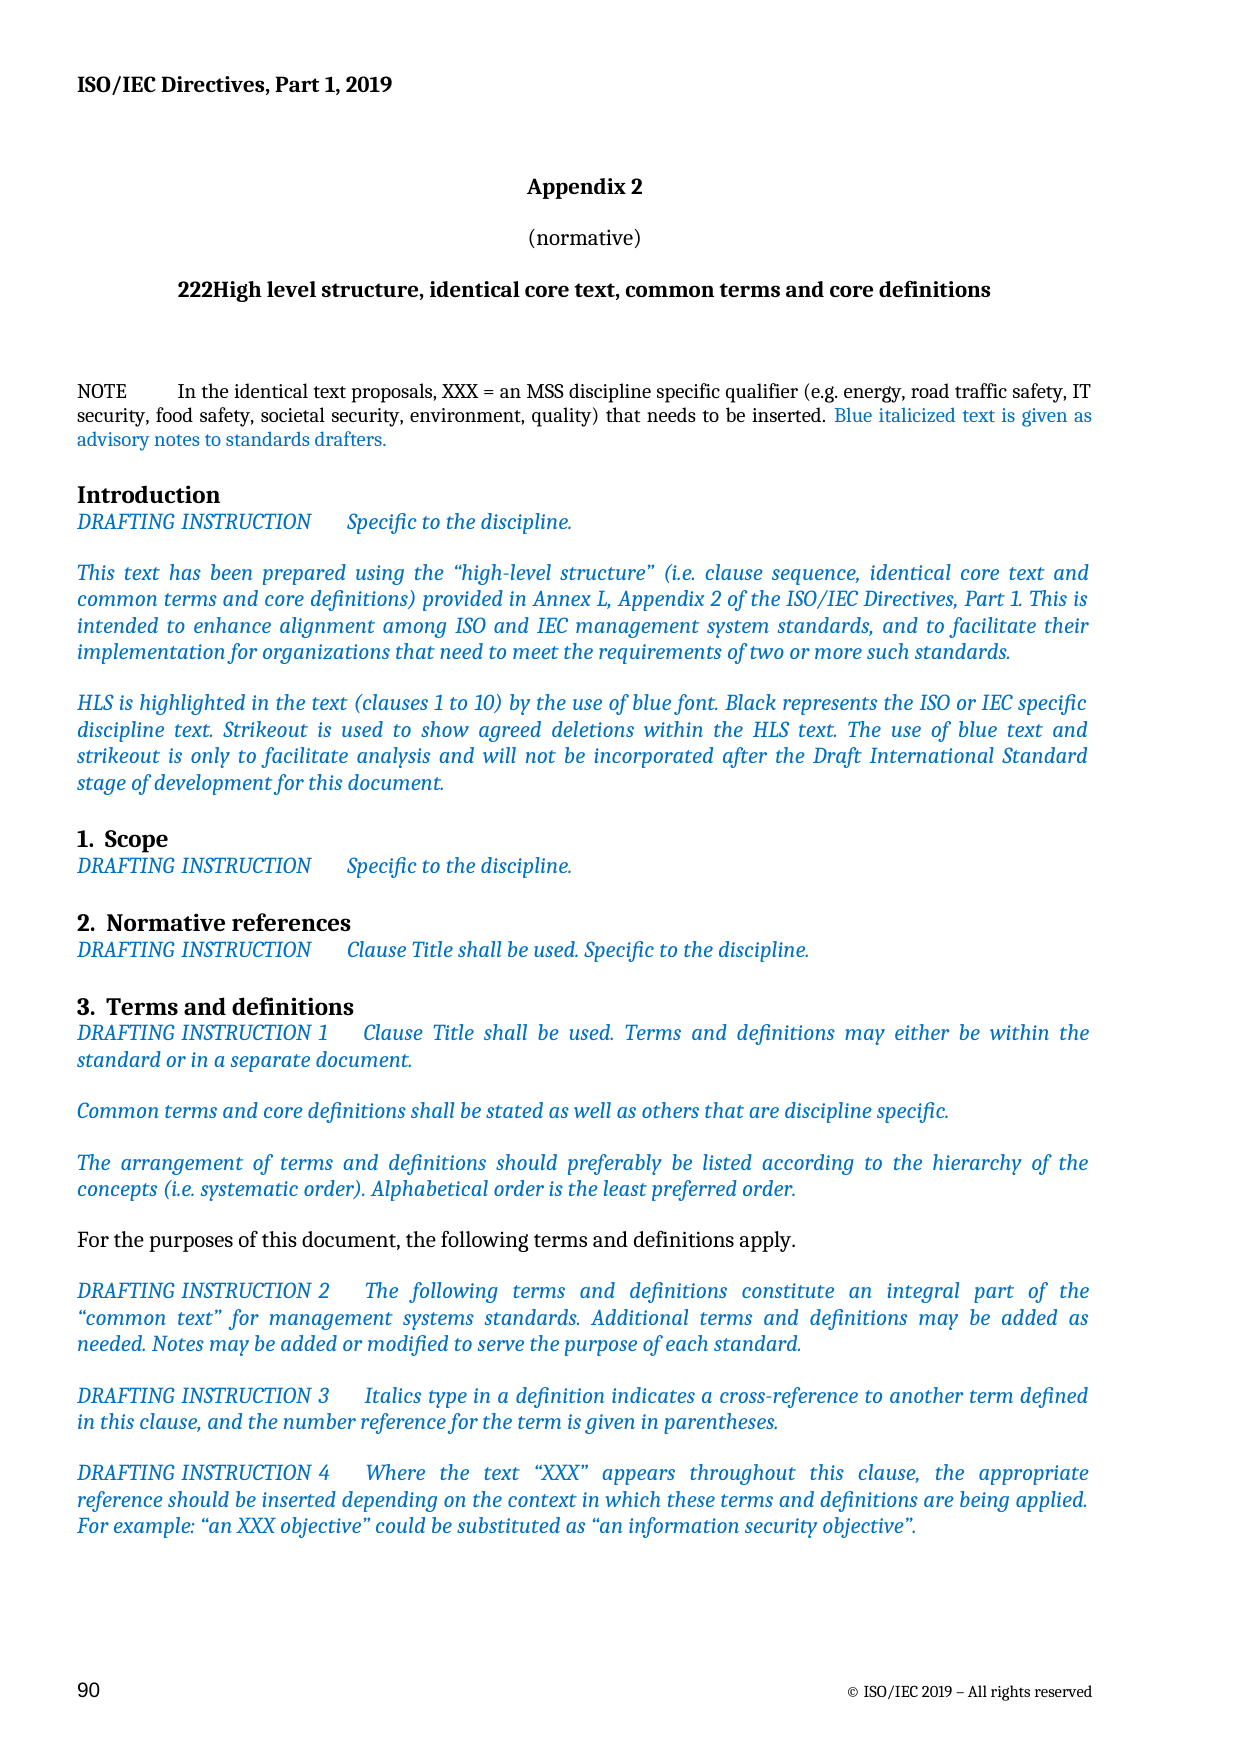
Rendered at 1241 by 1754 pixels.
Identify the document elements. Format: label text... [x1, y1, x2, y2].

text Appendix 2 [77, 174, 1092, 200]
list Introduction [77, 482, 1092, 508]
text DRAFTING INSTRUCTION 3 Italics type in a definition indicates a cross-reference to another term defined in this clause, and the number reference for the term is given in parentheses. [77, 1382, 1092, 1435]
text DRAFTING INSTRUCTION 1 Clause Title shall be used. Terms and definitions may either be within the standard or in a separate document. [77, 1020, 1092, 1073]
text This text has been prepared using the “high-level structure” (i.e. clause sequence, identical core text and common terms and core definitions) provided in Annex L, Appendix 2 of the ISO/IEC Directives, Part 1. This is intended to enhance alignment among ISO and IEC management system standards, and to facilitate their implementation for organizations that need to meet the requirements of two or more such standards. [77, 560, 1092, 665]
text NOTE In the identical text proposals, XXX = an MSS discipline specific qualifier (e.g. energy, road traffic safety, IT security, food safety, societal security, environment, quality) that needs to be inserted. Blue italicized text is given as advisory notes to standards drafters. [77, 379, 1092, 451]
text DRAFTING INSTRUCTION Specific to the discipline. [77, 508, 1092, 535]
text For the purposes of this document, the following terms and definitions apply. [77, 1227, 1092, 1253]
text DRAFTING INSTRUCTION Clause Title shall be used. Specific to the discipline. [77, 937, 1092, 963]
list 1. Scope [77, 827, 1092, 853]
text DRAFTING INSTRUCTION 4 Where the text “XXX” appears throughout this clause, the appropriate reference should be inserted depending on the context in which these terms and definitions are being applied. For example: “an XXX objective” could be substituted as “an information security objective”. [77, 1460, 1092, 1539]
text (normative) [77, 225, 1092, 252]
text DRAFTING INSTRUCTION Specific to the discipline. [77, 853, 1092, 879]
text The arrangement of terms and definitions should preferably be listed according to the hierarchy of the concepts (i.e. systematic order). Alphabetical order is the least preferred order. [77, 1149, 1092, 1202]
text HLS is highlighted in the text (clauses 1 to 10) by the use of blue font. Black represents the ISO or IEC specific discipline text. Strikeout is used to show agreed deletions within the HLS text. The use of blue text and strikeout is only to facilitate analysis and will not be incorporated after the Draft International Standard stage of development for this document. [77, 690, 1092, 796]
list 2. Normative references [77, 911, 1092, 937]
text High level structure, identical core text, common terms and core definitions [77, 277, 1092, 303]
text DRAFTING INSTRUCTION 2 The following terms and definitions constitute an integral part of the “common text” for management systems standards. Additional terms and definitions may be added as needed. Notes may be added or modified to serve the purpose of each standard. [77, 1278, 1092, 1357]
list 3. Terms and definitions [77, 994, 1092, 1020]
text Common terms and core definitions shall be stated as well as others that are discipline specific. [77, 1098, 1092, 1124]
